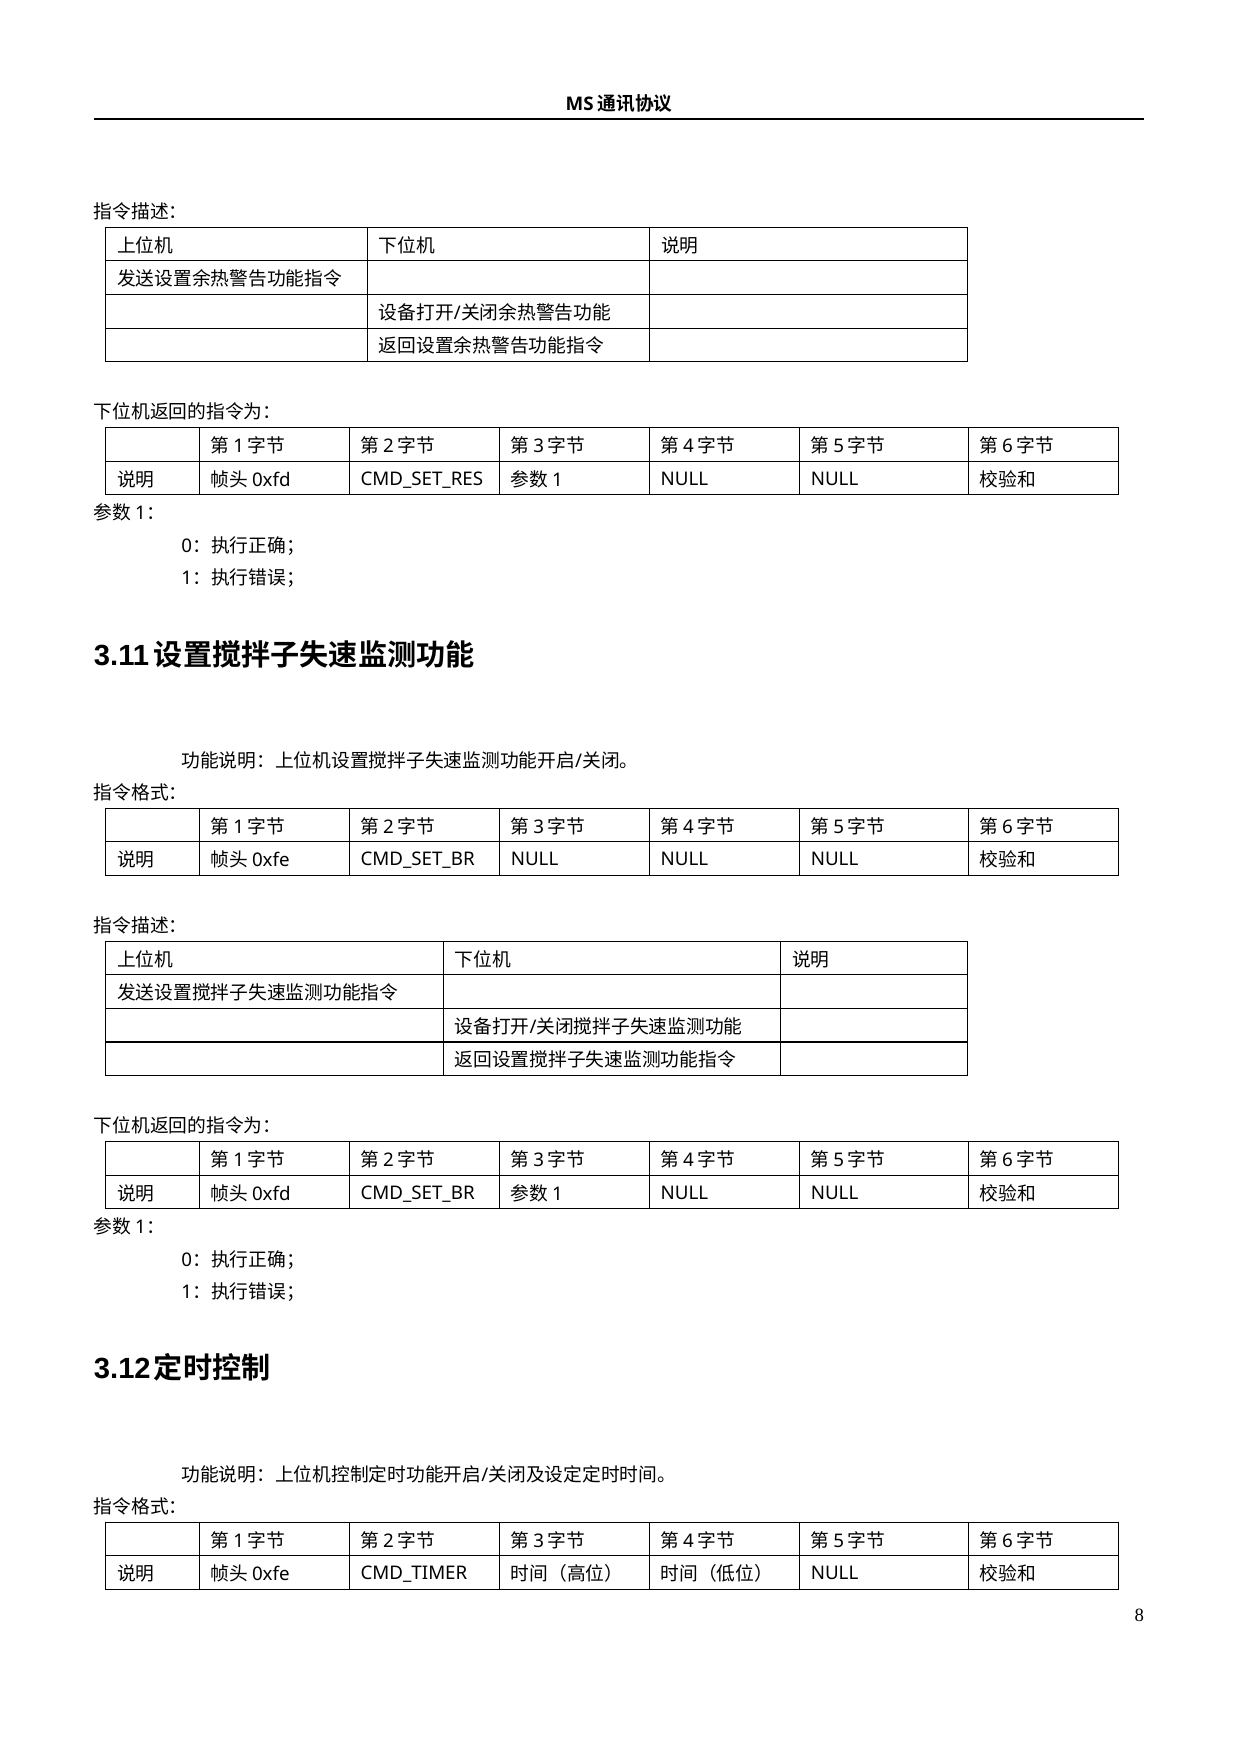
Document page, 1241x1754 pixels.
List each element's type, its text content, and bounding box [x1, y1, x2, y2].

table_header 第1字节 [200, 428, 349, 461]
table_header 第6字节 [969, 1523, 1118, 1555]
table_cell [106, 329, 367, 361]
table_cell CMD_SET_BR [350, 842, 499, 875]
table_cell [781, 1043, 967, 1075]
table_cell 校验和 [969, 1556, 1118, 1589]
table_cell NULL [800, 462, 968, 494]
table_header [106, 1523, 199, 1555]
table_cell NULL [800, 1176, 968, 1208]
table_cell NULL [650, 842, 799, 875]
table_cell [650, 295, 967, 327]
table_header 第1字节 [200, 1523, 349, 1555]
table_cell CMD_SET_RES [350, 462, 499, 494]
table_header 上位机 [106, 942, 443, 974]
text 指令描述： [94, 194, 1144, 227]
table_header [106, 809, 199, 841]
text 参数1： [94, 495, 1144, 528]
text 指令格式： [94, 1489, 1144, 1522]
table_cell 校验和 [969, 1176, 1118, 1208]
table_header 上位机 [106, 228, 367, 260]
table_header 第3字节 [500, 1142, 649, 1174]
table_header 第6字节 [969, 809, 1118, 841]
table_header 第4字节 [650, 1523, 799, 1555]
table_cell 说明 [106, 842, 199, 875]
table_cell 发送设置余热警告功能指令 [106, 261, 367, 294]
table_cell [444, 975, 780, 1008]
table_cell [106, 1009, 443, 1041]
table_cell [106, 1043, 443, 1075]
table_header 第5字节 [800, 428, 968, 461]
table_cell [650, 329, 967, 361]
table_header 第3字节 [500, 1523, 649, 1555]
text 参数1： [94, 1209, 1144, 1242]
table_cell 帧头0xfe [200, 842, 349, 875]
table_cell 说明 [106, 462, 199, 494]
table_header 第2字节 [350, 809, 499, 841]
table_header 第4字节 [650, 1142, 799, 1174]
table_cell NULL [500, 842, 649, 875]
table_cell [106, 295, 367, 327]
table_header 说明 [650, 228, 967, 260]
table_cell 设备打开/关闭搅拌子失速监测功能 [444, 1009, 780, 1041]
table_cell [781, 1009, 967, 1041]
table_cell 参数1 [500, 1176, 649, 1208]
table_cell NULL [800, 1556, 968, 1589]
table_header [106, 1142, 199, 1174]
table_header 下位机 [444, 942, 780, 974]
table_header [106, 428, 199, 461]
table_cell NULL [650, 1176, 799, 1208]
table_cell 帧头0xfd [200, 1176, 349, 1208]
table_header 第6字节 [969, 1142, 1118, 1174]
text 0：执行正确； [94, 1242, 1144, 1274]
table_cell [368, 261, 649, 294]
table_header 第2字节 [350, 1523, 499, 1555]
table_cell 参数1 [500, 462, 649, 494]
table_header 第4字节 [650, 428, 799, 461]
table_cell NULL [800, 842, 968, 875]
table_header 第2字节 [350, 428, 499, 461]
subtitle 设置搅拌子失速监测功能 [94, 620, 1144, 685]
table_header 第5字节 [800, 809, 968, 841]
text 指令描述： [94, 908, 1144, 941]
table_cell [650, 261, 967, 294]
text 指令格式： [94, 775, 1144, 808]
table_cell 校验和 [969, 842, 1118, 875]
table_cell 说明 [106, 1176, 199, 1208]
table_header 第5字节 [800, 1142, 968, 1174]
text 1：执行错误； [94, 560, 1144, 593]
table_header 说明 [781, 942, 967, 974]
table_header 第6字节 [969, 428, 1118, 461]
table_cell 帧头0xfd [200, 462, 349, 494]
table_cell [781, 975, 967, 1008]
table_cell CMD_SET_BR [350, 1176, 499, 1208]
table_cell 设备打开/关闭余热警告功能 [368, 295, 649, 327]
table_cell 返回设置余热警告功能指令 [368, 329, 649, 361]
subtitle 定时控制 [94, 1334, 1144, 1399]
text 下位机返回的指令为： [94, 1108, 1144, 1141]
table_cell 说明 [106, 1556, 199, 1589]
table_cell 返回设置搅拌子失速监测功能指令 [444, 1043, 780, 1075]
table_header 第3字节 [500, 809, 649, 841]
table_header 第3字节 [500, 428, 649, 461]
text 功能说明：上位机设置搅拌子失速监测功能开启/关闭。 [94, 743, 1144, 775]
text 下位机返回的指令为： [94, 394, 1144, 427]
table_header 第5字节 [800, 1523, 968, 1555]
text 0：执行正确； [94, 528, 1144, 560]
table_header 第2字节 [350, 1142, 499, 1174]
table_header 第1字节 [200, 1142, 349, 1174]
table_cell 发送设置搅拌子失速监测功能指令 [106, 975, 443, 1008]
text 1：执行错误； [94, 1274, 1144, 1307]
table_header 第4字节 [650, 809, 799, 841]
table_cell 帧头0xfe [200, 1556, 349, 1589]
text 功能说明：上位机控制定时功能开启/关闭及设定定时时间。 [94, 1457, 1144, 1489]
table_cell NULL [650, 462, 799, 494]
table_cell CMD_TIMER [350, 1556, 499, 1589]
table_header 第1字节 [200, 809, 349, 841]
table_cell 校验和 [969, 462, 1118, 494]
table_cell 时间（高位） [500, 1556, 649, 1589]
table_cell 时间（低位） [650, 1556, 799, 1589]
table_header 下位机 [368, 228, 649, 260]
